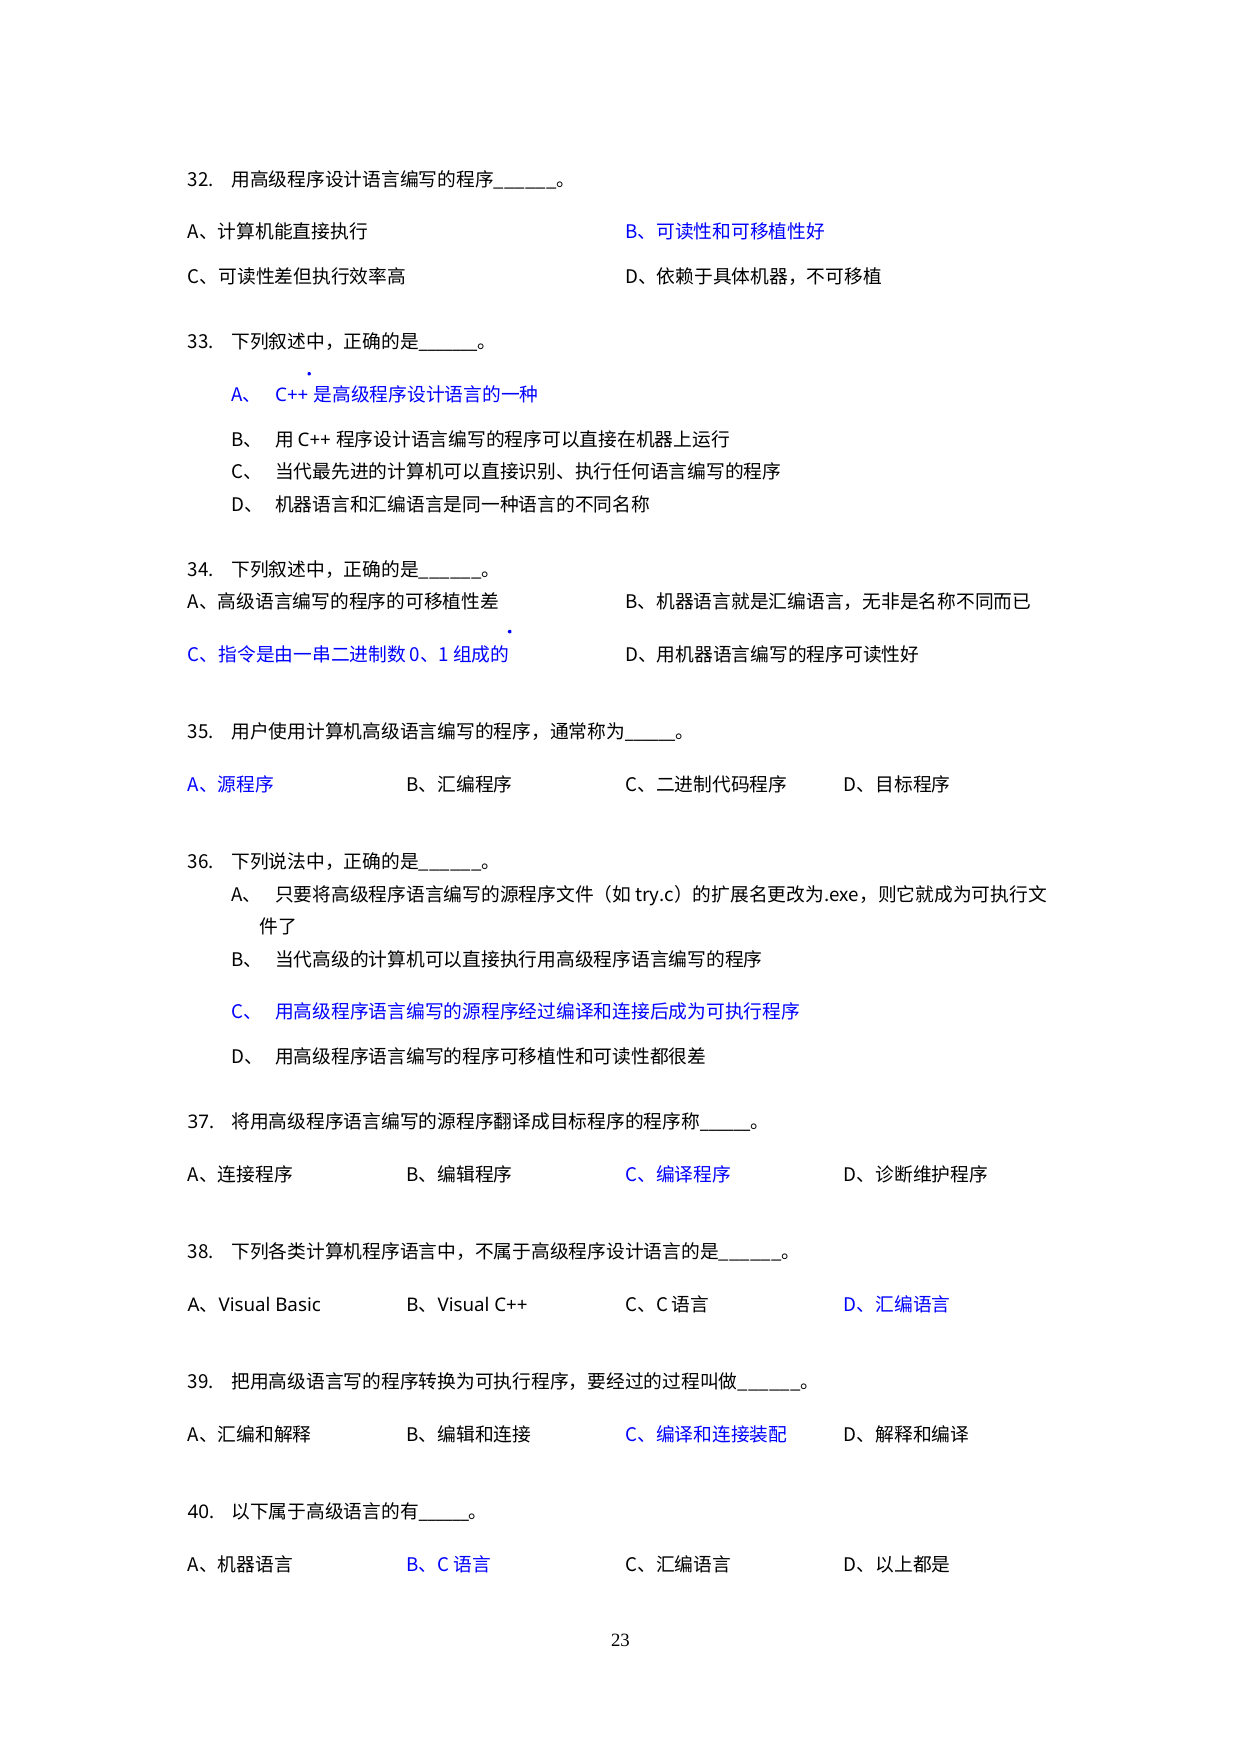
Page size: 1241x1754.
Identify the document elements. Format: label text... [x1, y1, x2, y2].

list 用高级程序语言编写的源程序经过编译和连接后成为可执行程序 [231, 974, 1053, 1039]
list 当代最先进的计算机可以直接识别、执行任何语言编写的程序 [231, 454, 1053, 487]
list 下列各类计算机程序语言中，不属于高级程序设计语言的是______。 [187, 1234, 1053, 1267]
text A、计算机能直接执行 B、可读性和可移植性好 [187, 194, 1053, 259]
list 下列叙述中，正确的是______。 [187, 552, 1053, 584]
list 用户使用计算机高级语言编写的程序，通常称为______。 [187, 714, 1053, 747]
list 只要将高级程序语言编写的源程序文件（如try.c）的扩展名更改为.exe，则它就成为可执行文件了 [231, 877, 1053, 942]
text A、高级语言编写的程序的可移植性差 B、机器语言就是汇编语言，无非是名称不同而已 [187, 584, 1053, 617]
text A、机器语言 B、C语言 C、汇编语言 D、以上都是 [187, 1527, 1053, 1592]
list 机器语言和汇编语言是同一种语言的不同名称 [231, 487, 1053, 519]
text C、可读性差但执行效率高 D、依赖于具体机器，不可移植 [187, 259, 1053, 292]
text A、Visual Basic B、Visual C++ C、C语言 D、汇编语言 [187, 1267, 1053, 1332]
list 下列说法中，正确的是______。 [187, 844, 1053, 877]
text A、汇编和解释 B、编辑和连接 C、编译和连接装配 D、解释和编译 [187, 1397, 1053, 1462]
list 以下属于高级语言的有______。 [187, 1494, 1053, 1527]
list 下列叙述中，正确的是_______。 [187, 324, 1053, 357]
list 用C++ 程序设计语言编写的程序可以直接在机器上运行 [231, 422, 1053, 454]
text A、连接程序 B、编辑程序 C、编译程序 D、诊断维护程序 [187, 1137, 1053, 1202]
list 用高级程序语言编写的程序可移植性和可读性都很差 [231, 1039, 1053, 1072]
text A、源程序 B、汇编程序 C、二进制代码程序 D、目标程序 [187, 747, 1053, 812]
list 用高级程序设计语言编写的程序______。 [187, 162, 1053, 194]
list C++ 是高级程序设计语言的一种 [231, 357, 1053, 422]
list 将用高级程序语言编写的源程序翻译成目标程序的程序称______。 [187, 1104, 1053, 1137]
list 把用高级语言写的程序转换为可执行程序，要经过的过程叫做______。 [187, 1364, 1053, 1397]
list 当代高级的计算机可以直接执行用高级程序语言编写的程序 [231, 942, 1053, 974]
text C、指令是由一串二进制数0、1组成的 D、用机器语言编写的程序可读性好 [187, 617, 1053, 682]
